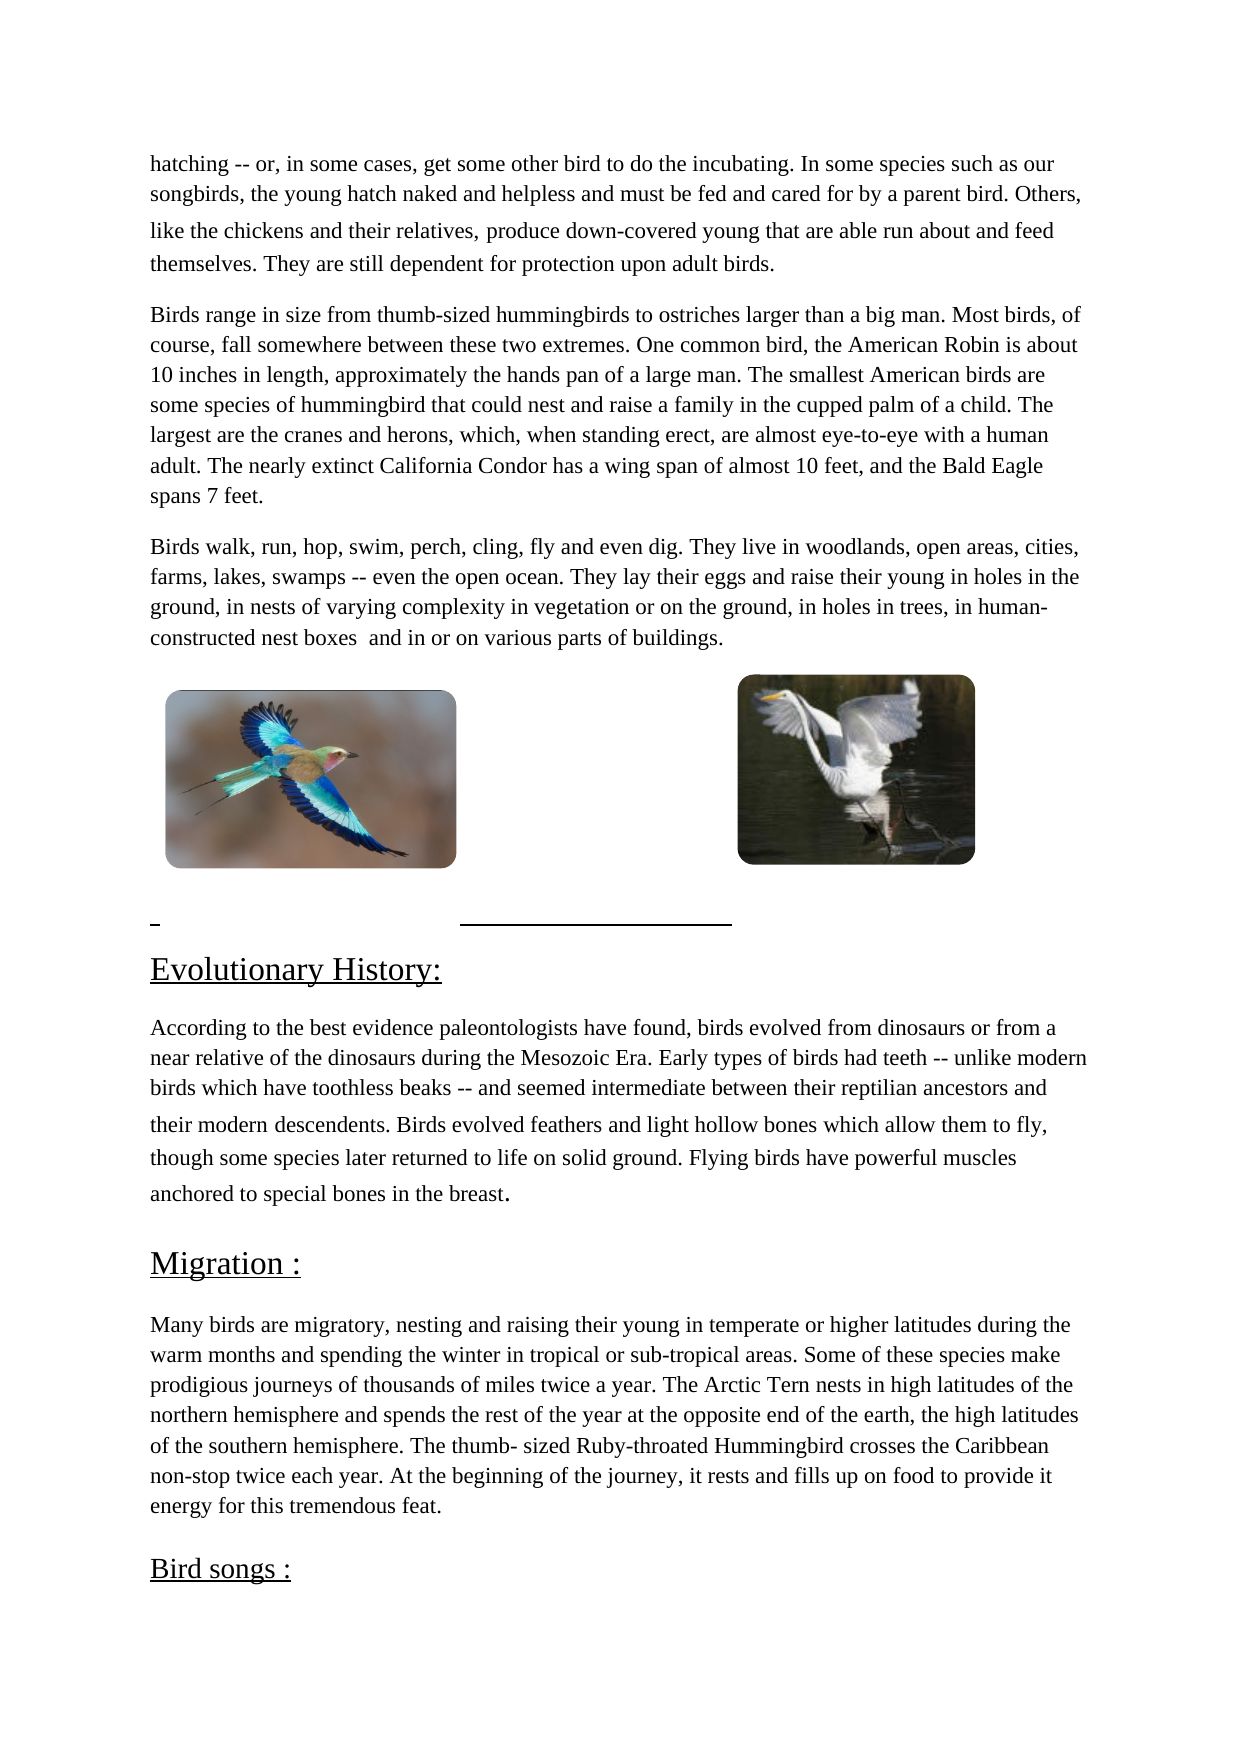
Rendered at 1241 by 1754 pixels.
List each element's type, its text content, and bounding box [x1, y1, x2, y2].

text According to the best evidence paleontologists have found, birds evolved from dinosaurs or from a near relative of the dinosaurs during the Mesozoic Era. Early types of birds had teeth -- unlike modern birds which have toothless beaks -- and seemed intermediate between their reptilian ancestors and their modern descendents. Birds evolved feathers and light hollow bones which allow them to fly, though some species later returned to life on solid ground. Flying birds have powerful muscles anchored to special bones in the breast. [150, 1014, 1090, 1209]
text Birds range in size from thumb-sized hummingbirds to ostriches larger than a big man. Most birds, of course, fall somewhere between these two extremes. One common bird, the American Robin is about 10 inches in length, approximately the hands pan of a large man. The smallest American birds are some species of hummingbird that could nest and raise a family in the cupped palm of a child. The largest are the cranes and herons, which, when standing erect, are almost eye-to-eye with a human adult. The nearly extinct California Condor has a wing span of almost 10 feet, and the Bald Eagle spans 7 feet. [150, 301, 1090, 508]
picture [737, 674, 976, 865]
subtitle Bird songs : [150, 1551, 1090, 1585]
picture [165, 690, 457, 869]
text Evolutionary History: [150, 949, 1090, 987]
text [150, 150, 1090, 276]
text Many birds are migratory, nesting and raising their young in temperate or higher latitudes during the warm months and spending the winter in tropical or sub-tropical areas. Some of these species make prodigious journeys of thousands of miles twice a year. The Arctic Tern nests in high latitudes of the northern hemisphere and spends the rest of the year at the opposite end of the earth, the high latitudes of the southern hemisphere. The thumb- sized Ruby-throated Hummingbird crosses the Caribbean non-stop twice each year. At the beginning of the journey, it rests and fills up on food to provide it energy for this tremendous feat. [150, 1311, 1090, 1518]
text Birds walk, run, hop, swim, perch, cling, fly and even dig. They live in woodlands, open areas, cities, farms, lakes, swamps -- even the open ocean. They lay their eggs and raise their young in holes in the ground, in nests of varying complexity in vegetation or on the ground, in holes in trees, in human-constructed nest boxes and in or on various parts of buildings. [150, 533, 1090, 650]
subtitle Migration : [150, 1243, 1090, 1282]
